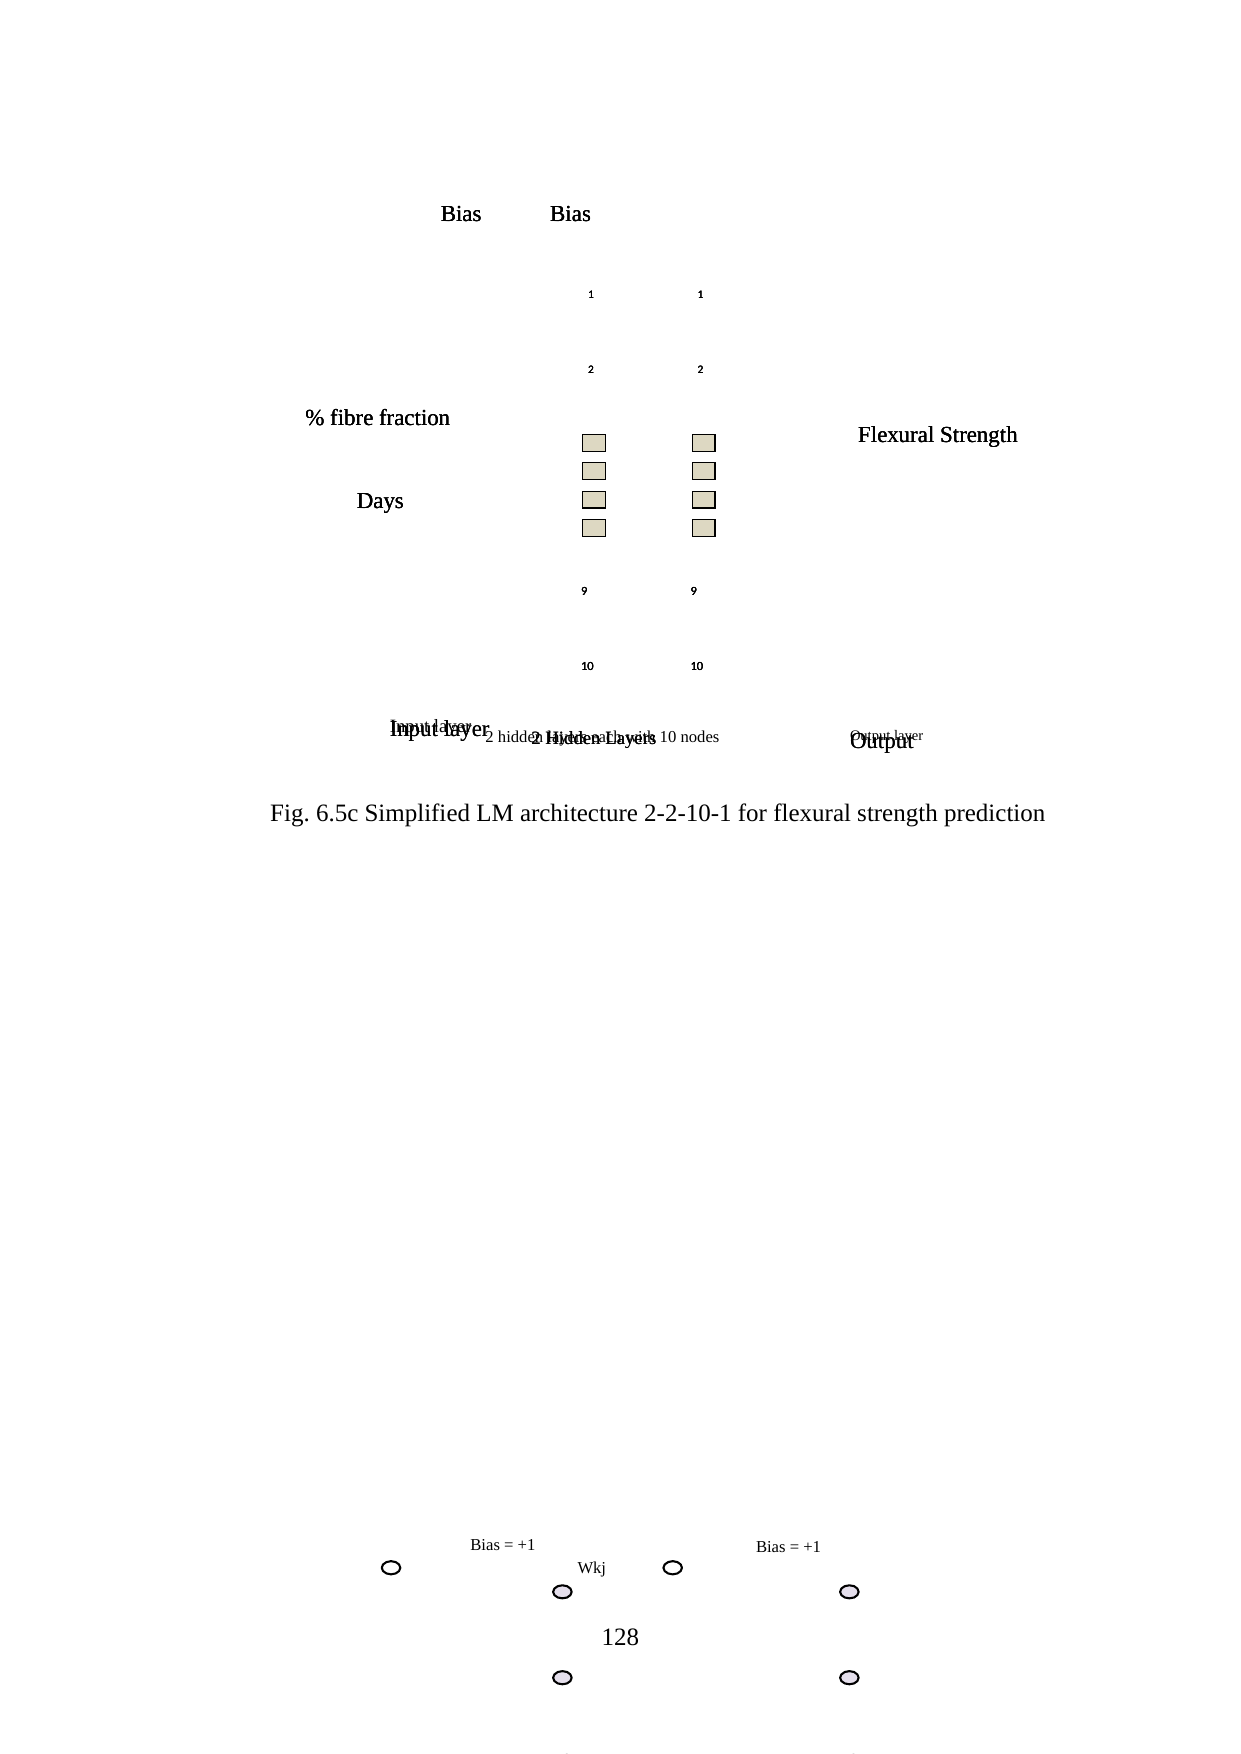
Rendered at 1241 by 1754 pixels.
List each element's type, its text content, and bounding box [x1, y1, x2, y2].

text Fig. 6.5c Simplified LM architecture 2-2-10-1 for flexural strength prediction [225, 798, 1090, 827]
